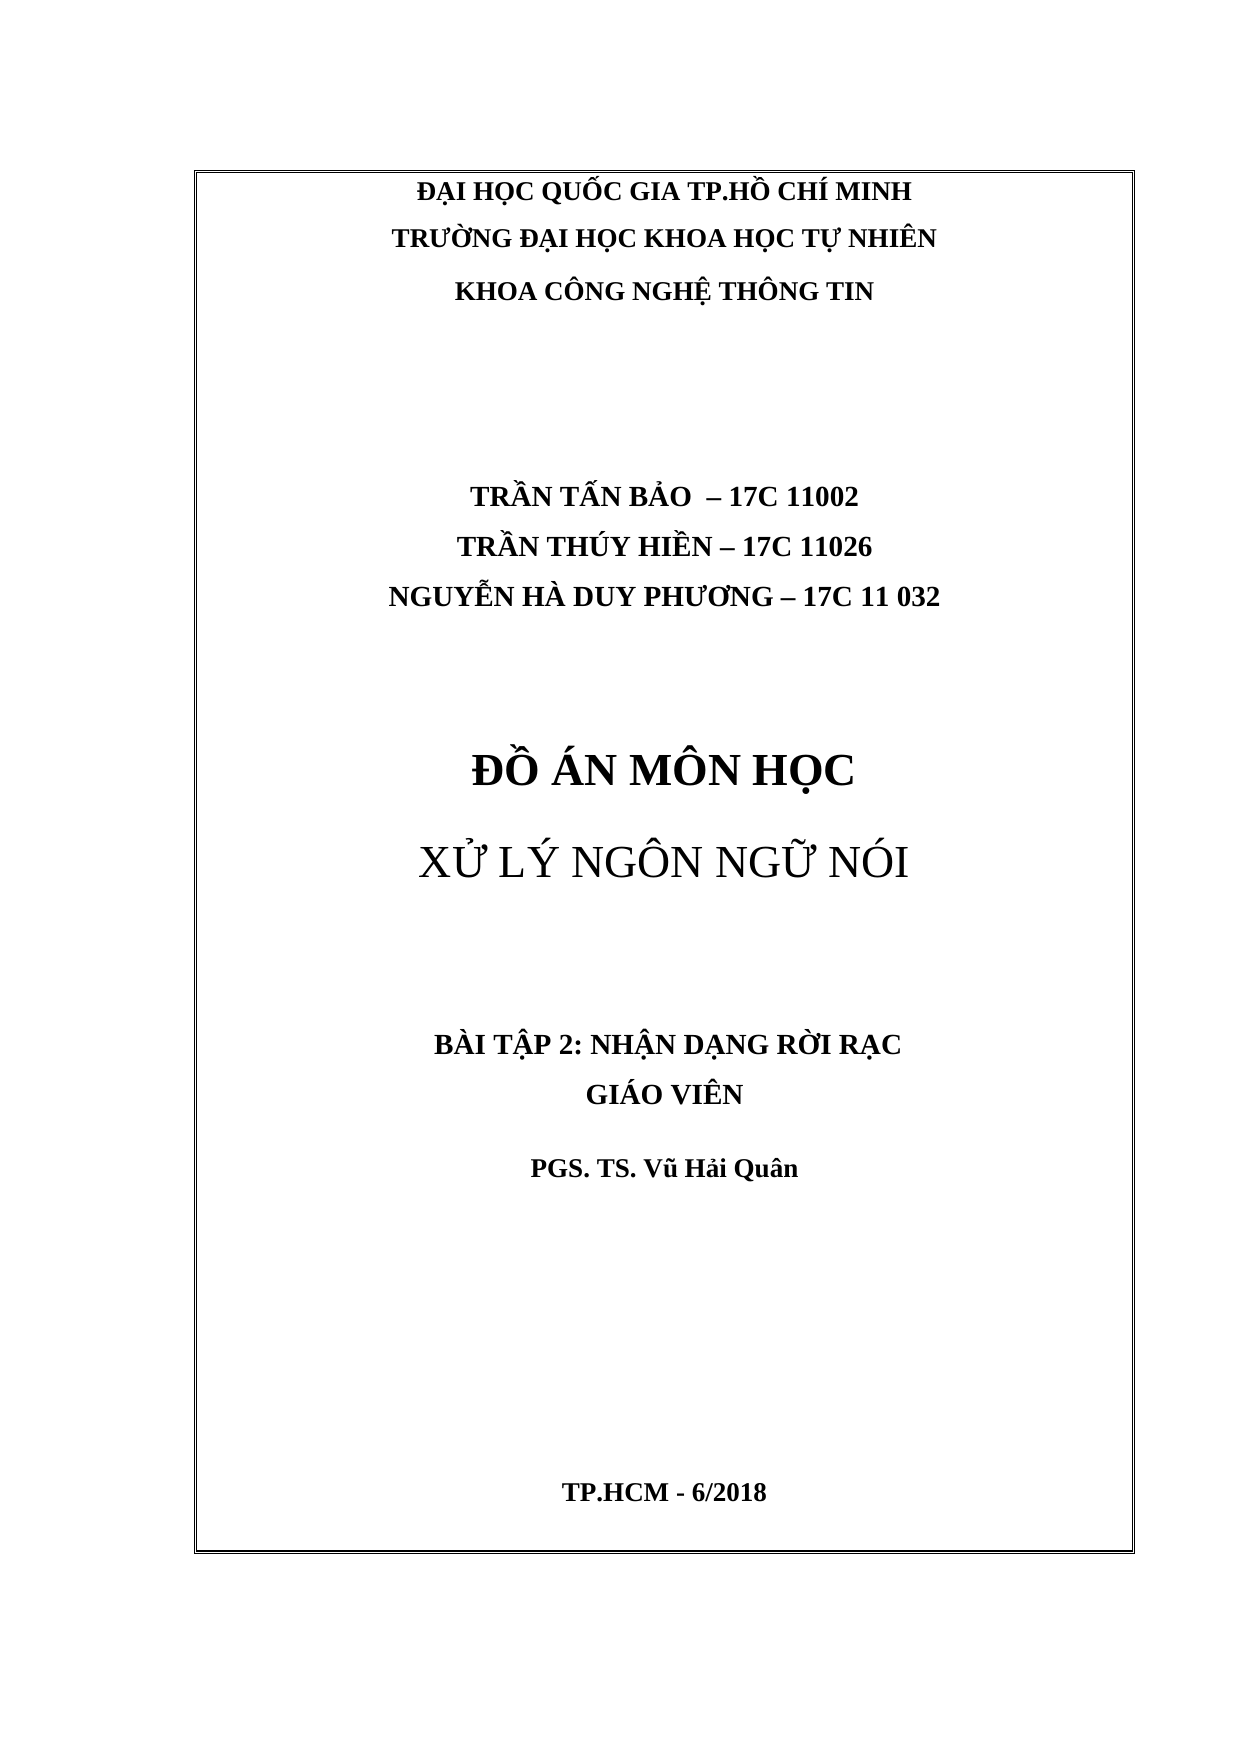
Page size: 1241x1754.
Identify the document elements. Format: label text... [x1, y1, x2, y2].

text NGUYỄN HÀ DUY PHƯƠNG – 17C 11 032 [206, 579, 1123, 613]
text TRƯỜNG ĐẠI HỌC KHOA HỌC TỰ NHIÊN [206, 222, 1123, 253]
text TP.HCM - 6/2018 [206, 1476, 1123, 1507]
text TRẦN TẤN BẢO – 17C 11002 [206, 479, 1123, 512]
text BÀI TẬP 2: NHẬN DẠNG RỜI RẠC [206, 1027, 1123, 1060]
text ĐỒ ÁN MÔN HỌC [206, 743, 1123, 796]
text ĐẠI HỌC QUỐC GIA TP.HỒ CHÍ MINH [206, 176, 1123, 207]
text PGS. TS. Vũ Hải Quân [206, 1152, 1123, 1183]
text XỬ LÝ NGÔN NGỮ NÓI [206, 834, 1123, 887]
text KHOA CÔNG NGHỆ THÔNG TIN [206, 275, 1123, 306]
text GIÁO VIÊN [206, 1077, 1123, 1111]
text TRẦN THÚY HIỀN – 17C 11026 [206, 529, 1123, 563]
